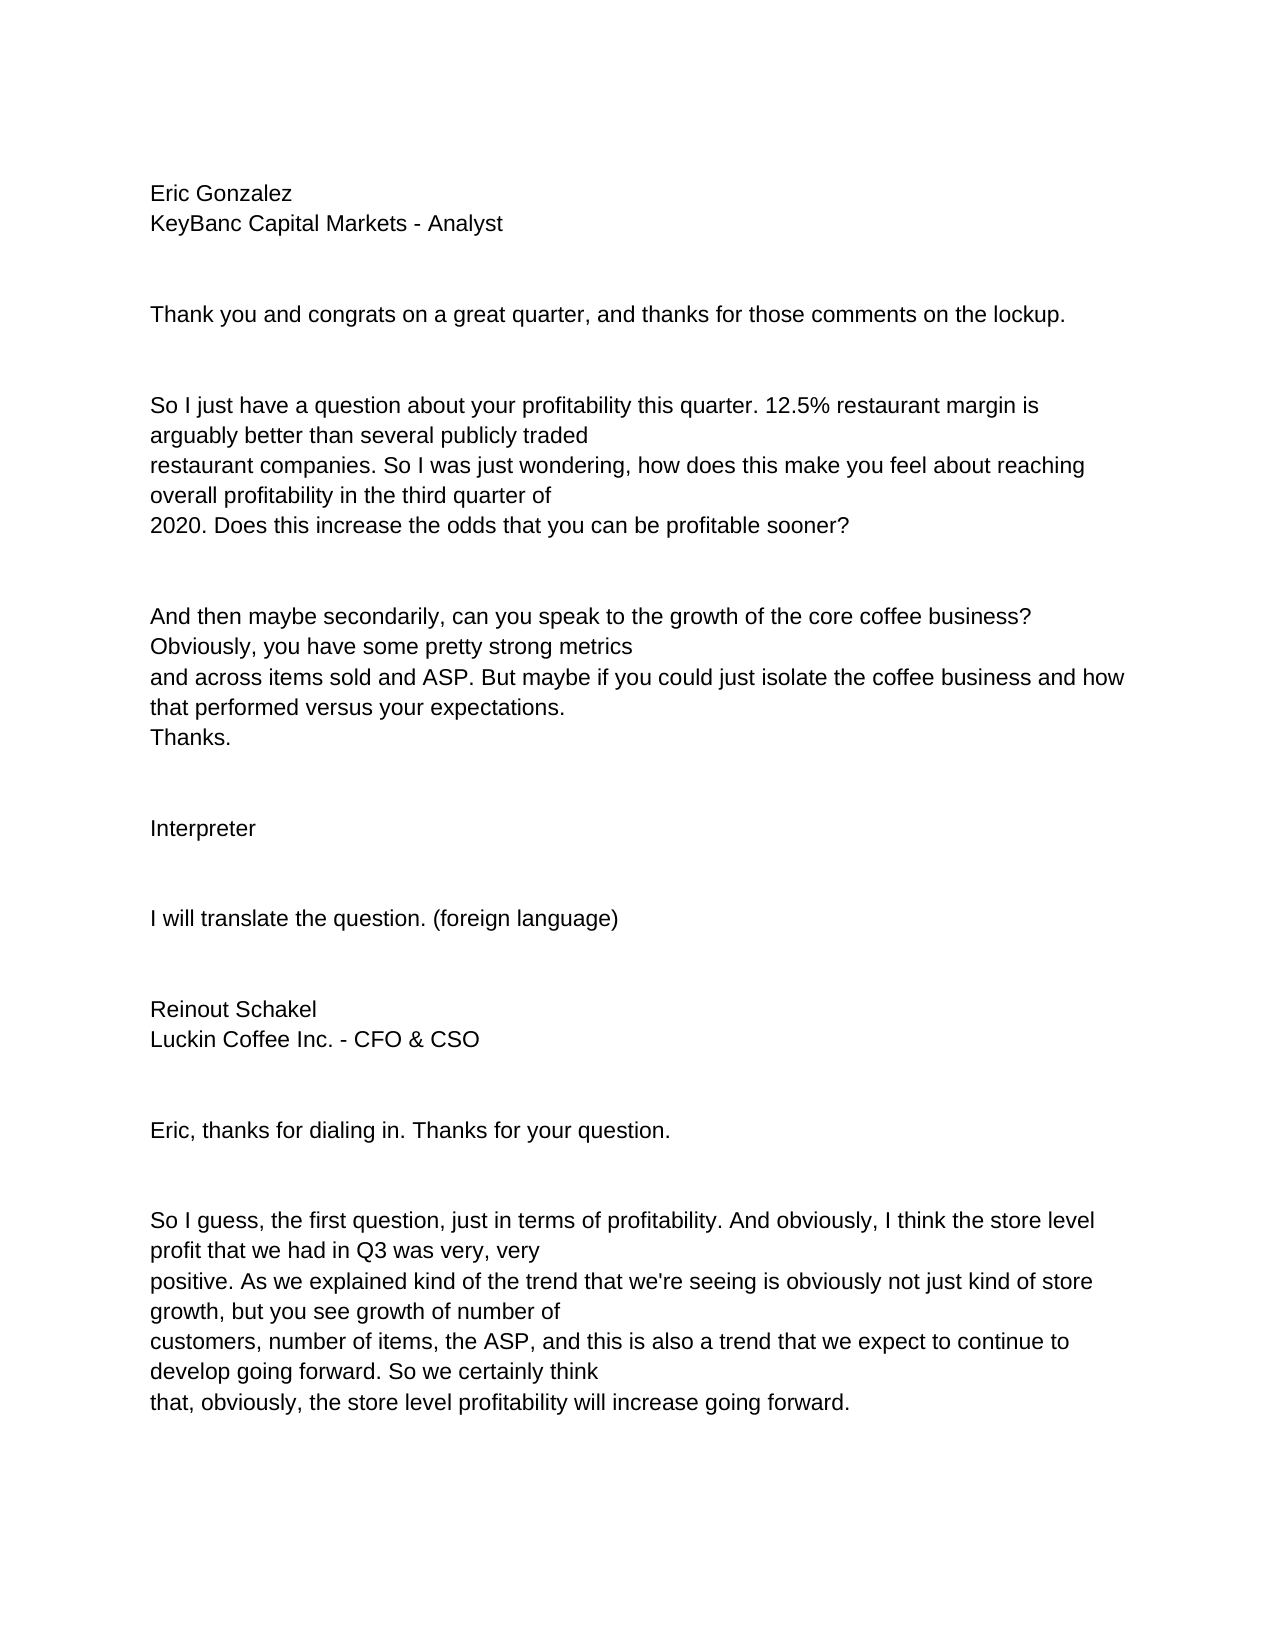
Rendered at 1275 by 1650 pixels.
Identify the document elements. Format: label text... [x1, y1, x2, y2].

text Thank you and congrats on a great quarter, and thanks for those comments on the lockup. [150, 301, 1125, 327]
text Luckin Coffee Inc. - CFO & CSO [150, 1026, 1125, 1052]
text positive. As we explained kind of the trend that we're seeing is obviously not just kind of store growth, but you see growth of number of [150, 1268, 1125, 1324]
text Reinout Schakel [150, 996, 1125, 1022]
text Eric, thanks for dialing in. Thanks for your question. [150, 1117, 1125, 1143]
text And then maybe secondarily, can you speak to the growth of the core coffee business? Obviously, you have some pretty strong metrics [150, 603, 1125, 660]
text Interpreter [150, 814, 1125, 841]
text So I just have a question about your profitability this quarter. 12.5% restaurant margin is arguably better than several publicly traded [150, 392, 1125, 448]
text 2020. Does this increase the odds that you can be profitable sooner? [150, 512, 1125, 539]
text restaurant companies. So I was just wondering, how does this make you feel about reaching overall profitability in the third quarter of [150, 452, 1125, 509]
text customers, number of items, the ASP, and this is also a trend that we expect to continue to develop going forward. So we certainly think [150, 1328, 1125, 1385]
text I will translate the question. (foreign language) [150, 905, 1125, 932]
text Eric Gonzalez [150, 180, 1125, 207]
text KeyBanc Capital Markets - Analyst [150, 210, 1125, 237]
text So I guess, the first question, just in terms of profitability. And obviously, I think the store level profit that we had in Q3 was very, very [150, 1207, 1125, 1264]
text and across items sold and ASP. But maybe if you could just isolate the coffee business and how that performed versus your expectations. [150, 663, 1125, 720]
text Thanks. [150, 724, 1125, 750]
text that, obviously, the store level profitability will increase going forward. [150, 1388, 1125, 1415]
